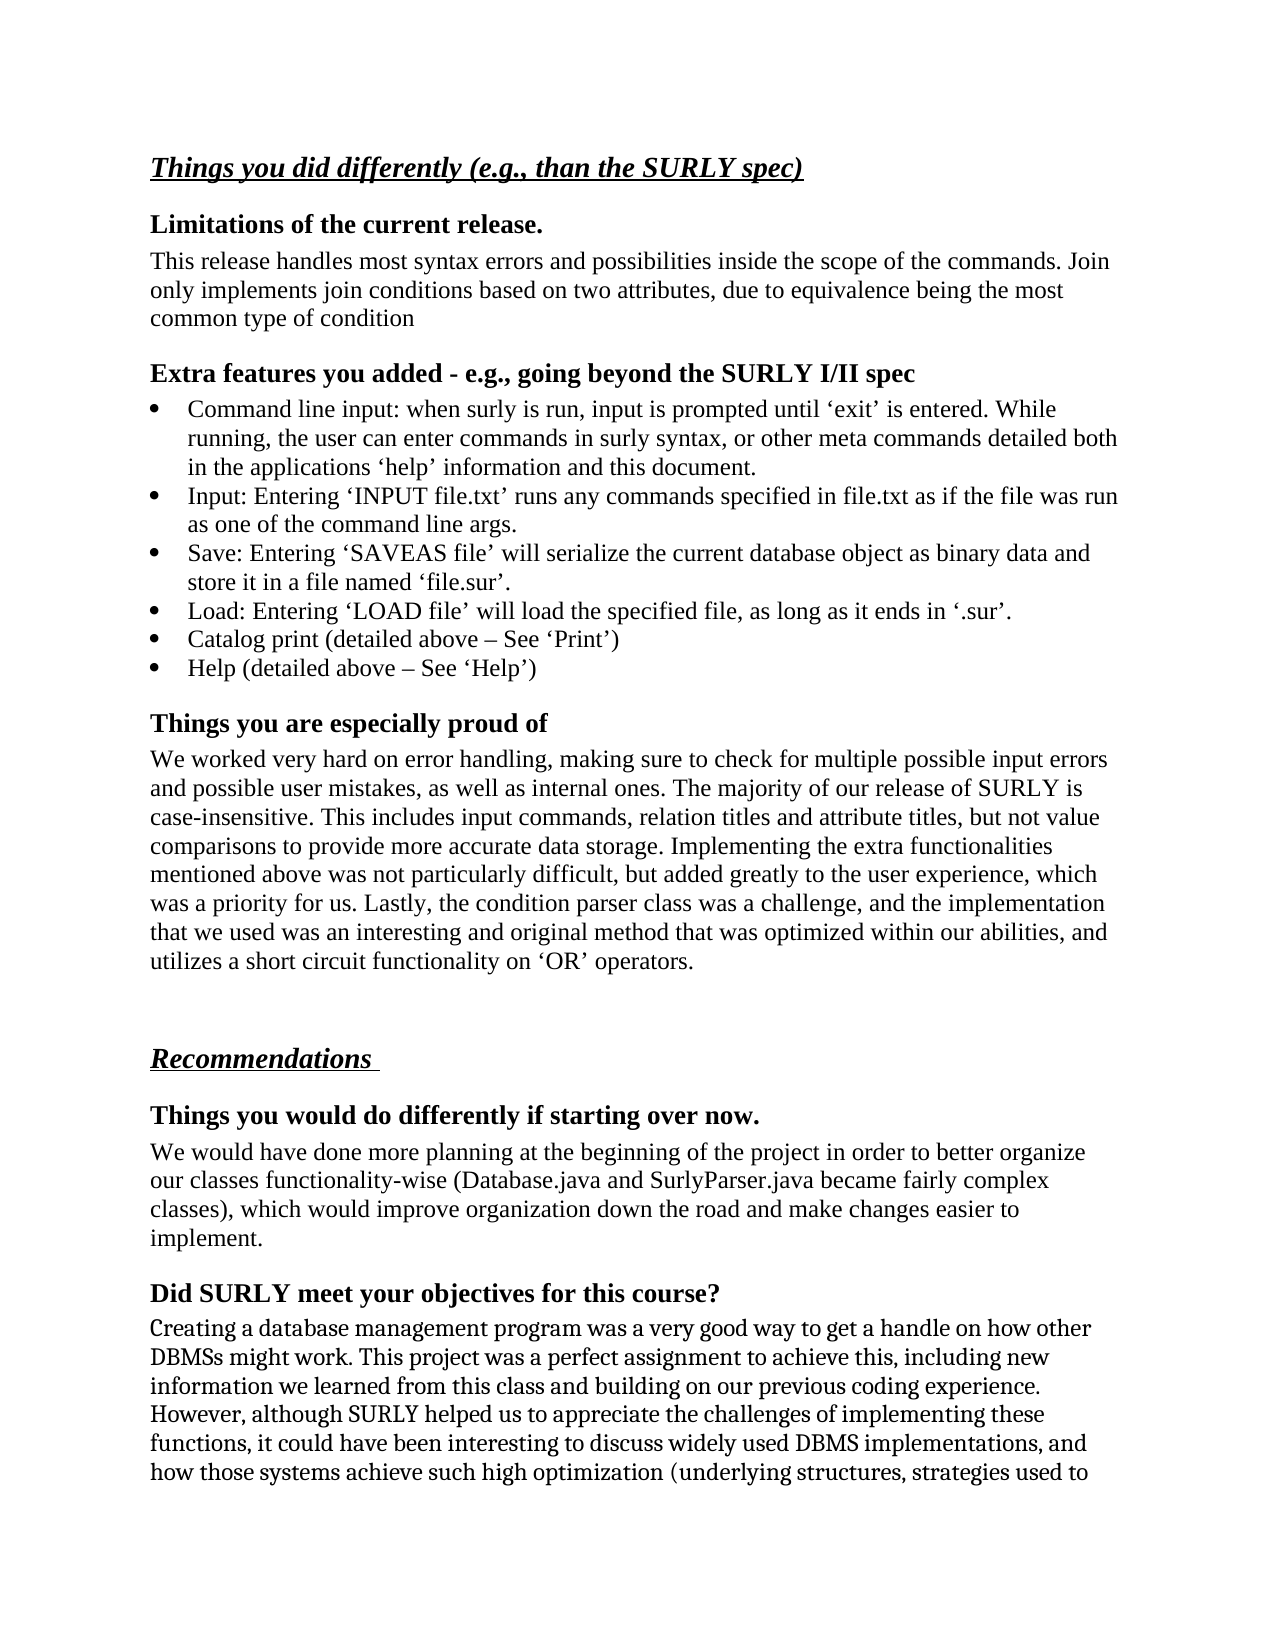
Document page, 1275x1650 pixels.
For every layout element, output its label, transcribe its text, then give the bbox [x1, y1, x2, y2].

subtitle Did SURLY meet your objectives for this course? [150, 1277, 1125, 1308]
text We worked very hard on error handling, making sure to check for multiple possible input errors and possible user mistakes, as well as internal ones. The majority of our release of SURLY is case-insensitive. This includes input commands, relation titles and attribute titles, but not value comparisons to provide more accurate data storage. Implementing the extra functionalities mentioned above was not particularly difficult, but added greatly to the user experience, which was a priority for us. Lastly, the condition parser class was a challenge, and the implementation that we used was an interesting and original method that was optimized within our abilities, and utilizes a short circuit functionality on ‘OR’ operators. [150, 744, 1125, 974]
text We would have done more planning at the beginning of the project in order to better organize our classes functionality-wise (Database.java and SurlyParser.java became fairly complex classes), which would improve organization down the road and make changes easier to implement. [150, 1137, 1125, 1252]
subtitle Extra features you added - e.g., going beyond the SURLY I/II spec [150, 357, 1125, 388]
list Help (detailed above – See ‘Help’) [150, 653, 1125, 682]
list Catalog print (detailed above – See ‘Print’) [150, 624, 1125, 653]
subtitle Things you would do differently if starting over now. [150, 1099, 1125, 1130]
list Save: Entering ‘SAVEAS file’ will serialize the current database object as binary data and store it in a file named ‘file.sur’. [150, 538, 1125, 596]
text This release handles most syntax errors and possibilities inside the scope of the commands. Join only implements join conditions based on two attributes, due to equivalence being the most common type of condition [150, 246, 1125, 332]
subtitle Things you are especially proud of [150, 707, 1125, 738]
list Command line input: when surly is run, input is prompted until ‘exit’ is entered. While running, the user can enter commands in surly syntax, or other meta commands detailed both in the applications ‘help’ information and this document. [150, 394, 1125, 481]
subtitle Limitations of the current release. [150, 208, 1125, 240]
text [150, 1314, 1125, 1487]
list Input: Entering ‘INPUT file.txt’ runs any commands specified in file.txt as if the file was run as one of the command line args. [150, 481, 1125, 538]
subtitle Recommendations [150, 1041, 1125, 1074]
list Load: Entering ‘LOAD file’ will load the specified file, as long as it ends in ‘.sur’. [150, 596, 1125, 624]
subtitle Things you did differently (e.g., than the SURLY spec) [150, 150, 1125, 183]
